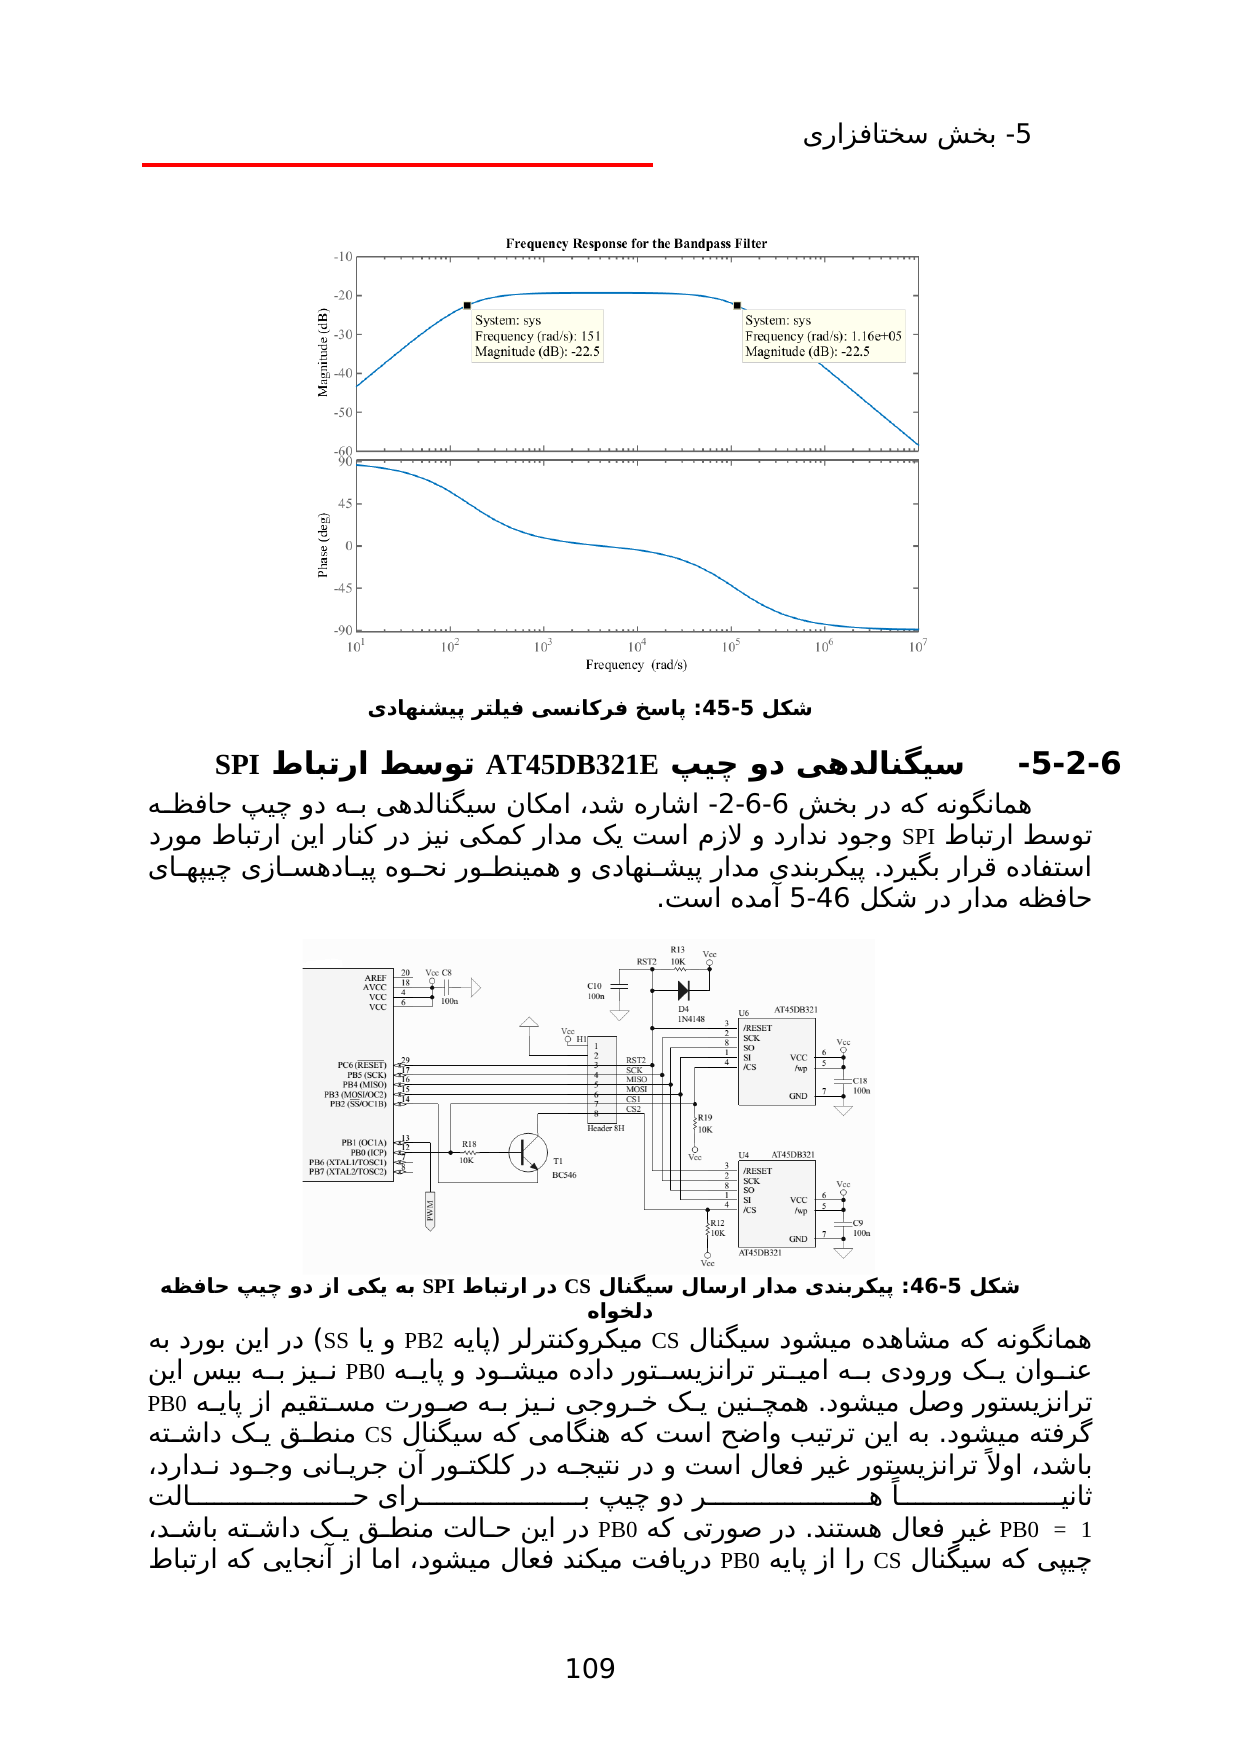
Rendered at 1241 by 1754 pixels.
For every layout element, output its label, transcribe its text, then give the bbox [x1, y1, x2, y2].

picture [302, 939, 878, 1275]
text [148, 1323, 1092, 1575]
picture [252, 206, 988, 684]
subtitle سیگنالدهی دو چیپ AT45DB321E توسط ارتباط SPI [148, 745, 1017, 782]
